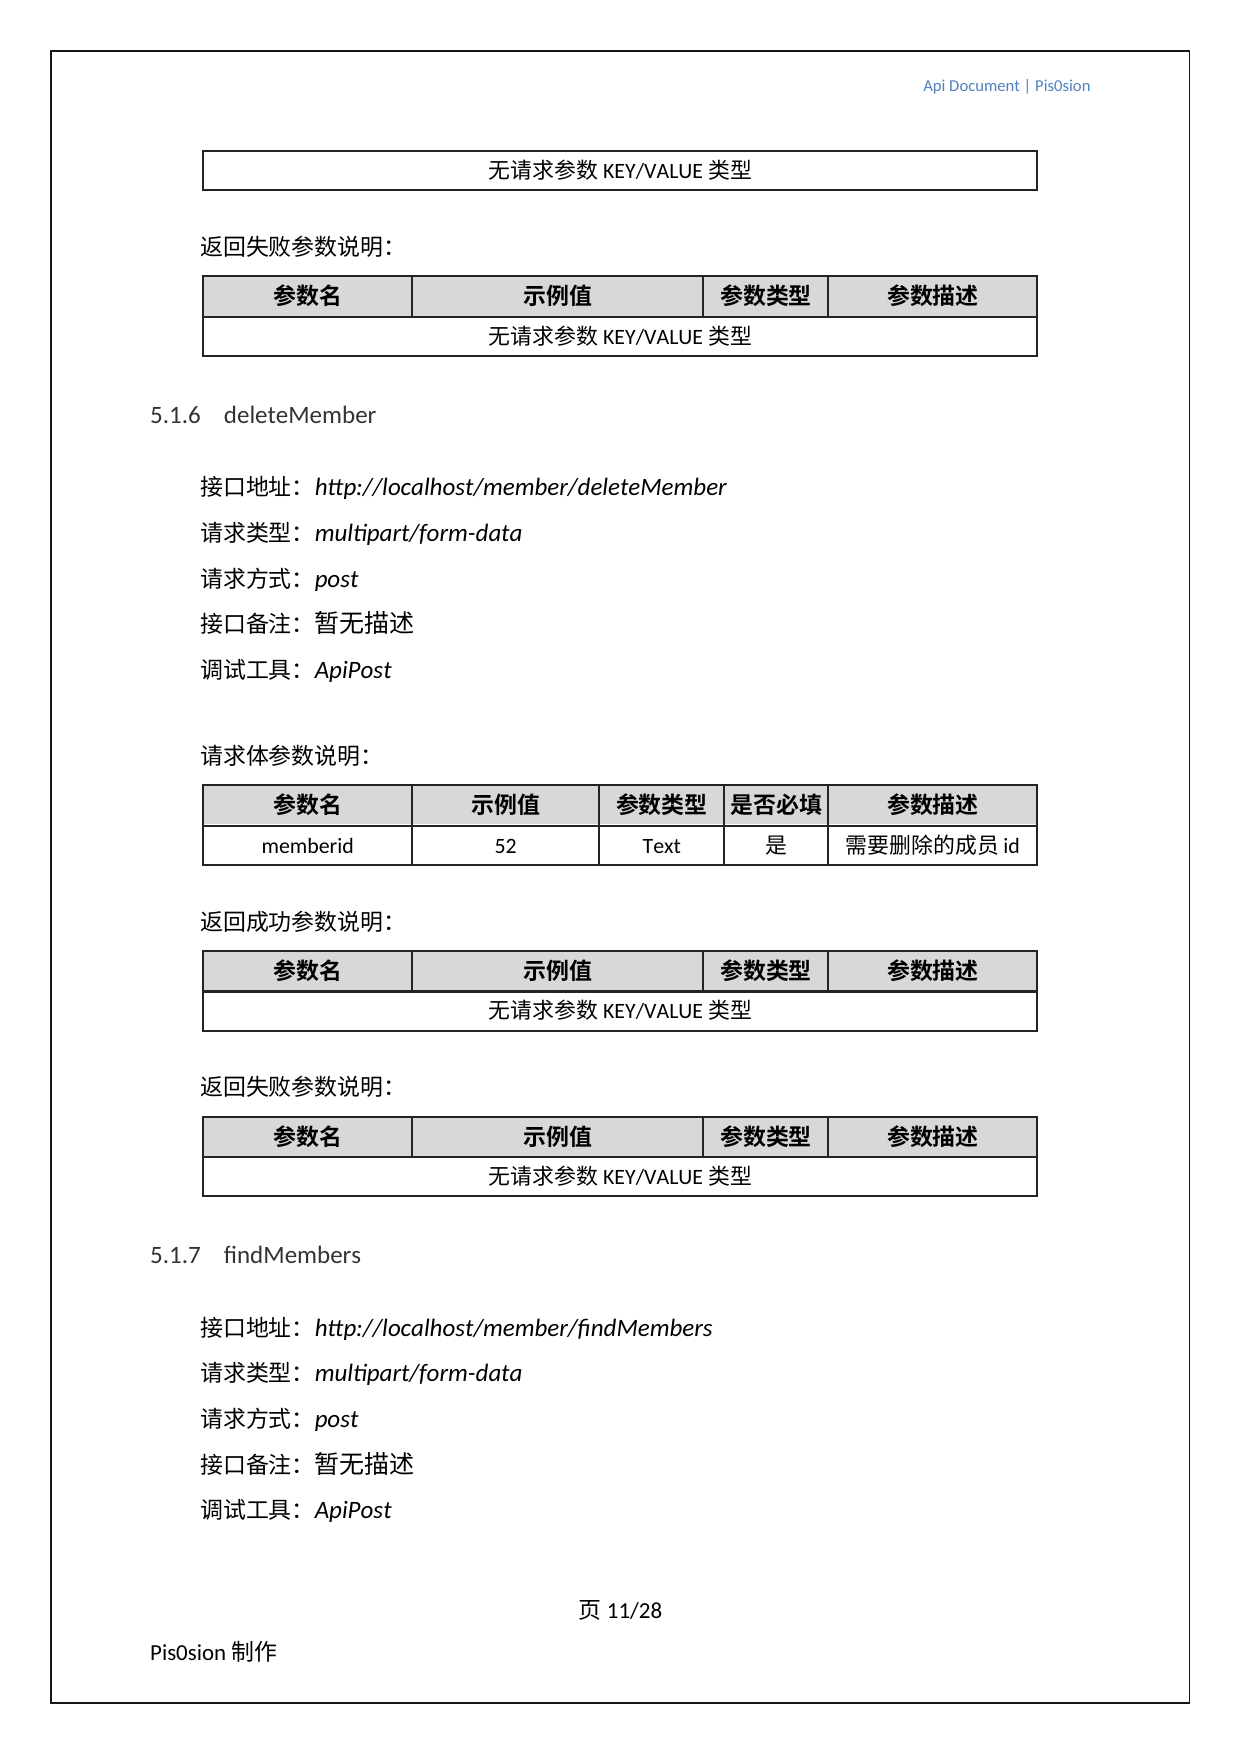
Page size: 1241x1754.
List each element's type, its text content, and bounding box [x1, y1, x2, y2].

text 返回失败参数说明： [200, 233, 1090, 261]
subtitle findMembers [150, 1239, 1090, 1270]
table_header 参数描述 [829, 277, 1036, 316]
text 请求方式：post [200, 1403, 1090, 1434]
text 调试工具：ApiPost [200, 1495, 1090, 1525]
text 接口地址：http://localhost/member/findMembers [200, 1312, 1090, 1342]
table_header 示例值 [413, 786, 598, 824]
text 请求类型：multipart/form-data [200, 1357, 1090, 1388]
table_cell 无请求参数 KEY/VALUE 类型 [204, 152, 1036, 189]
table_cell 是 [725, 827, 827, 864]
table_header 参数名 [204, 952, 411, 990]
table_header 参数描述 [829, 786, 1036, 824]
text 返回失败参数说明： [200, 1073, 1090, 1102]
text 接口备注：暂无描述 [200, 609, 1090, 639]
text 接口备注：暂无描述 [200, 1449, 1090, 1479]
table_header 参数名 [204, 786, 411, 824]
table_cell 无请求参数 KEY/VALUE 类型 [204, 993, 1036, 1029]
table_header 参数描述 [829, 952, 1036, 990]
text 返回成功参数说明： [200, 908, 1090, 936]
table_cell Text [600, 827, 723, 864]
table_header 示例值 [413, 952, 702, 990]
table_cell 无请求参数 KEY/VALUE 类型 [204, 1158, 1036, 1195]
table_header 参数名 [204, 277, 411, 316]
subtitle deleteMember [150, 399, 1090, 429]
table_header 参数类型 [600, 786, 723, 824]
table_header 示例值 [413, 277, 702, 316]
text 请求类型：multipart/form-data [200, 517, 1090, 548]
table_header 示例值 [413, 1118, 702, 1156]
text 请求体参数说明： [200, 742, 1090, 770]
text 请求方式：post [200, 563, 1090, 593]
table_header 参数类型 [704, 277, 827, 316]
table_header 是否必填 [725, 786, 827, 824]
text 调试工具：ApiPost [200, 654, 1090, 685]
text 接口地址：http://localhost/member/deleteMember [200, 471, 1090, 502]
table_cell 需要删除的成员id [829, 827, 1036, 864]
table_header 参数类型 [704, 1118, 827, 1156]
table_header 参数描述 [829, 1118, 1036, 1156]
table_cell 无请求参数 KEY/VALUE 类型 [204, 318, 1036, 355]
table_cell memberid [204, 827, 411, 864]
table_header 参数名 [204, 1118, 411, 1156]
table_header 参数类型 [704, 952, 827, 990]
table_cell 52 [413, 827, 598, 864]
